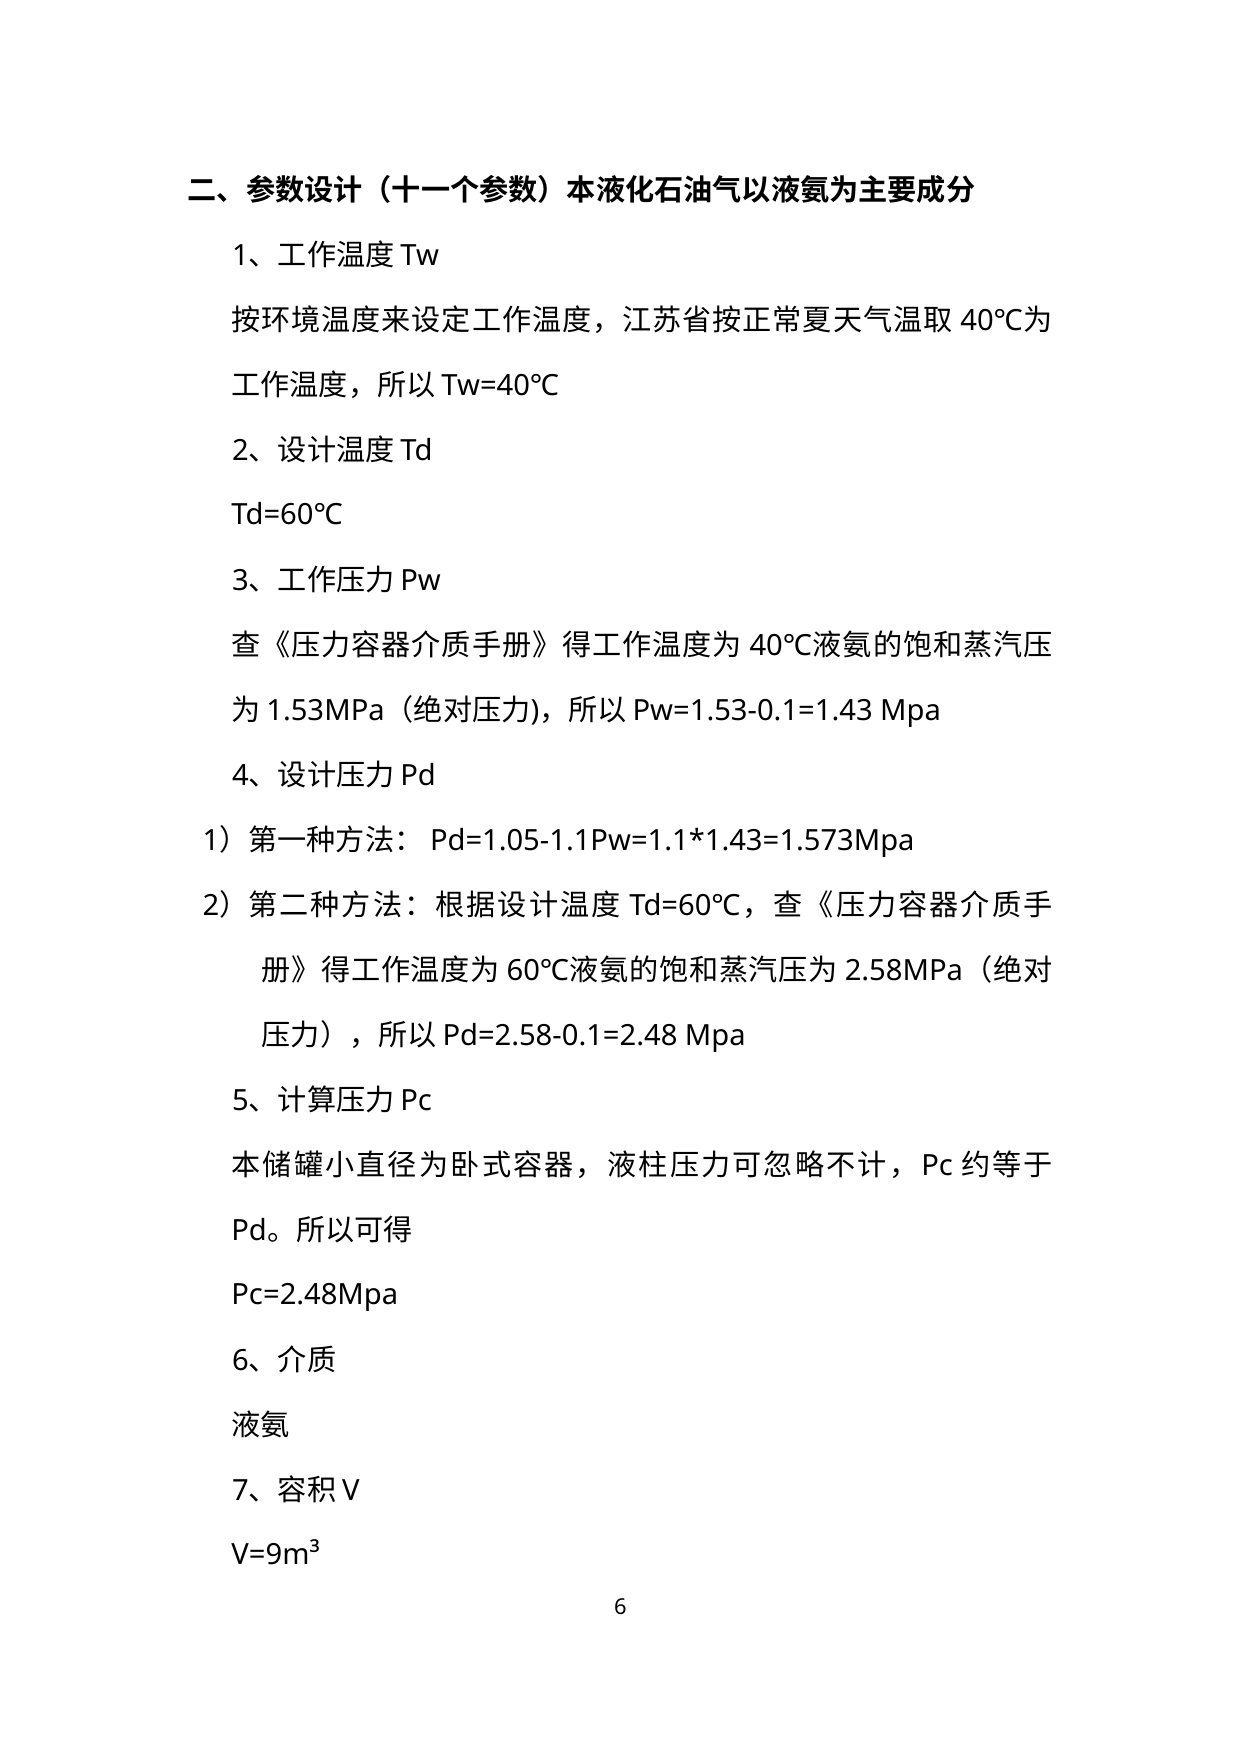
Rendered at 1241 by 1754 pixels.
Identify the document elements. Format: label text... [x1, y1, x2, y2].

list Pc=2.48Mpa [231, 1261, 1053, 1326]
list V=9m³ [231, 1521, 1053, 1586]
subtitle 设计温度Td [232, 416, 1053, 481]
list 查《压力容器介质手册》得工作温度为40℃液氨的饱和蒸汽压为1.53MPa（绝对压力)，所以Pw=1.53-0.1=1.43 Mpa [231, 611, 1053, 741]
subtitle 介质 [232, 1326, 1053, 1391]
subtitle 参数设计（十一个参数）本液化石油气以液氨为主要成分 [187, 156, 1053, 221]
list 本储罐小直径为卧式容器，液柱压力可忽略不计，Pc约等于Pd。所以可得 [231, 1131, 1053, 1261]
list 按环境温度来设定工作温度，江苏省按正常夏天气温取40℃为工作温度，所以Tw=40℃ [231, 286, 1053, 416]
subtitle 第二种方法：根据设计温度Td=60℃，查《压力容器介质手册》得工作温度为60℃液氨的饱和蒸汽压为2.58MPa（绝对压力），所以Pd=2.58-0.1=2.48 Mpa [202, 871, 1053, 1066]
subtitle 计算压力Pc [232, 1066, 1053, 1131]
subtitle 设计压力Pd [232, 741, 1053, 806]
list Td=60℃ [231, 481, 1053, 546]
subtitle 第一种方法： Pd=1.05-1.1Pw=1.1*1.43=1.573Mpa [202, 806, 1053, 871]
subtitle 容积V [232, 1456, 1053, 1521]
subtitle 工作压力Pw [232, 546, 1053, 611]
subtitle 工作温度Tw [232, 221, 1053, 286]
list 液氨 [231, 1391, 1053, 1456]
